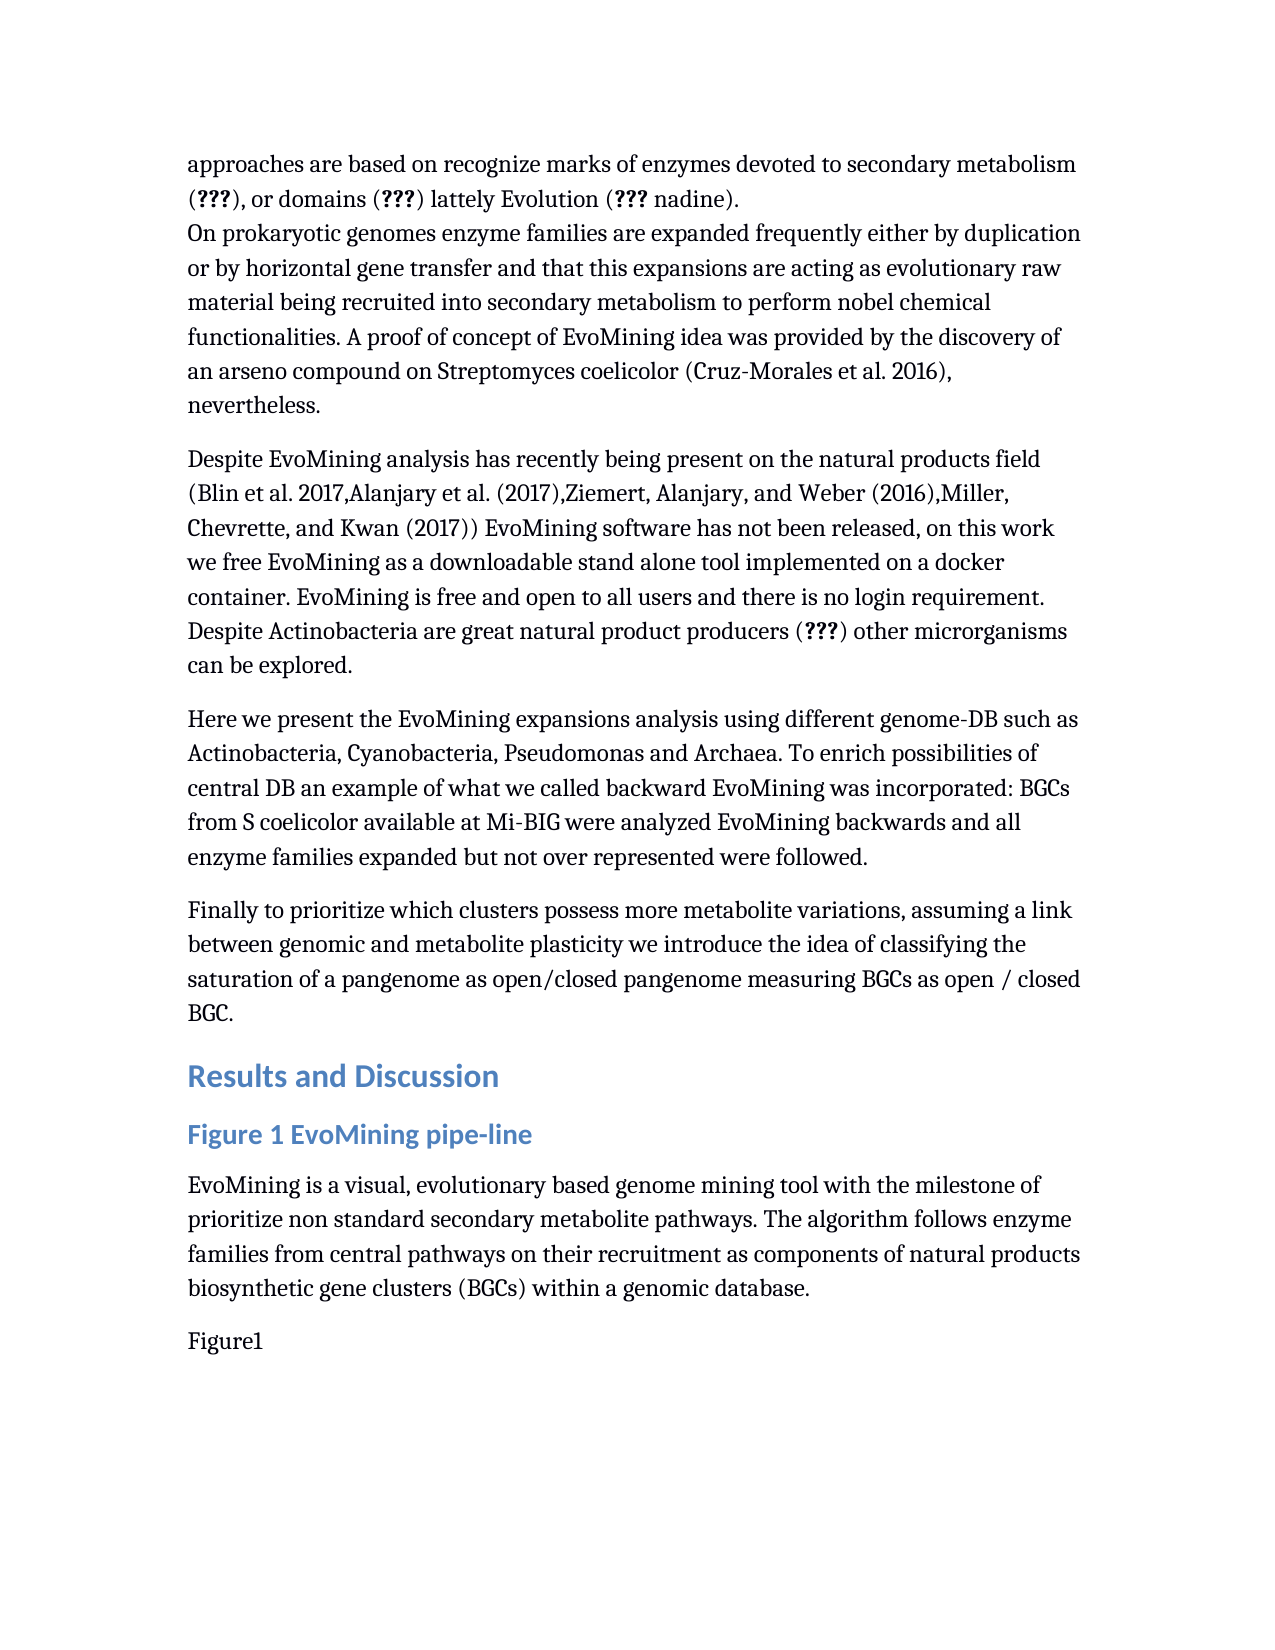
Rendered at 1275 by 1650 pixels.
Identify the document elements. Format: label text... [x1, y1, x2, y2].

text Despite EvoMining analysis has recently being present on the natural products field (Blin et al. 2017,Alanjary et al. (2017),Ziemert, Alanjary, and Weber (2016),Miller, Chevrette, and Kwan (2017)) EvoMining software has not been released, on this work we free EvoMining as a downloadable stand alone tool implemented on a docker container. EvoMining is free and open to all users and there is no login requirement. Despite Actinobacteria are great natural product producers (???) other microrganisms can be explored. [187, 444, 1087, 680]
text Figure 1 EvoMining pipe-line [187, 1116, 1087, 1152]
text Figure1 [187, 1327, 1087, 1356]
text Results and Discussion [187, 1054, 1087, 1095]
text EvoMining is a visual, evolutionary based genome mining tool with the milestone of prioritize non standard secondary metabolite pathways. The algorithm follows enzyme families from central pathways on their recruitment as components of natural products biosynthetic gene clusters (BGCs) within a genomic database. [187, 1171, 1087, 1303]
text Finally to prioritize which clusters possess more metabolite variations, assuming a link between genomic and metabolite plasticity we introduce the idea of classifying the saturation of a pangenome as open/closed pangenome measuring BGCs as open / closed BGC. [187, 896, 1087, 1028]
text Here we present the EvoMining expansions analysis using different genome-DB such as Actinobacteria, Cyanobacteria, Pseudomonas and Archaea. To enrich possibilities of central DB an example of what we called backward EvoMining was incorporated: BGCs from S coelicolor available at Mi-BIG were analyzed EvoMining backwards and all enzyme families expanded but not over represented were followed. [187, 705, 1087, 871]
